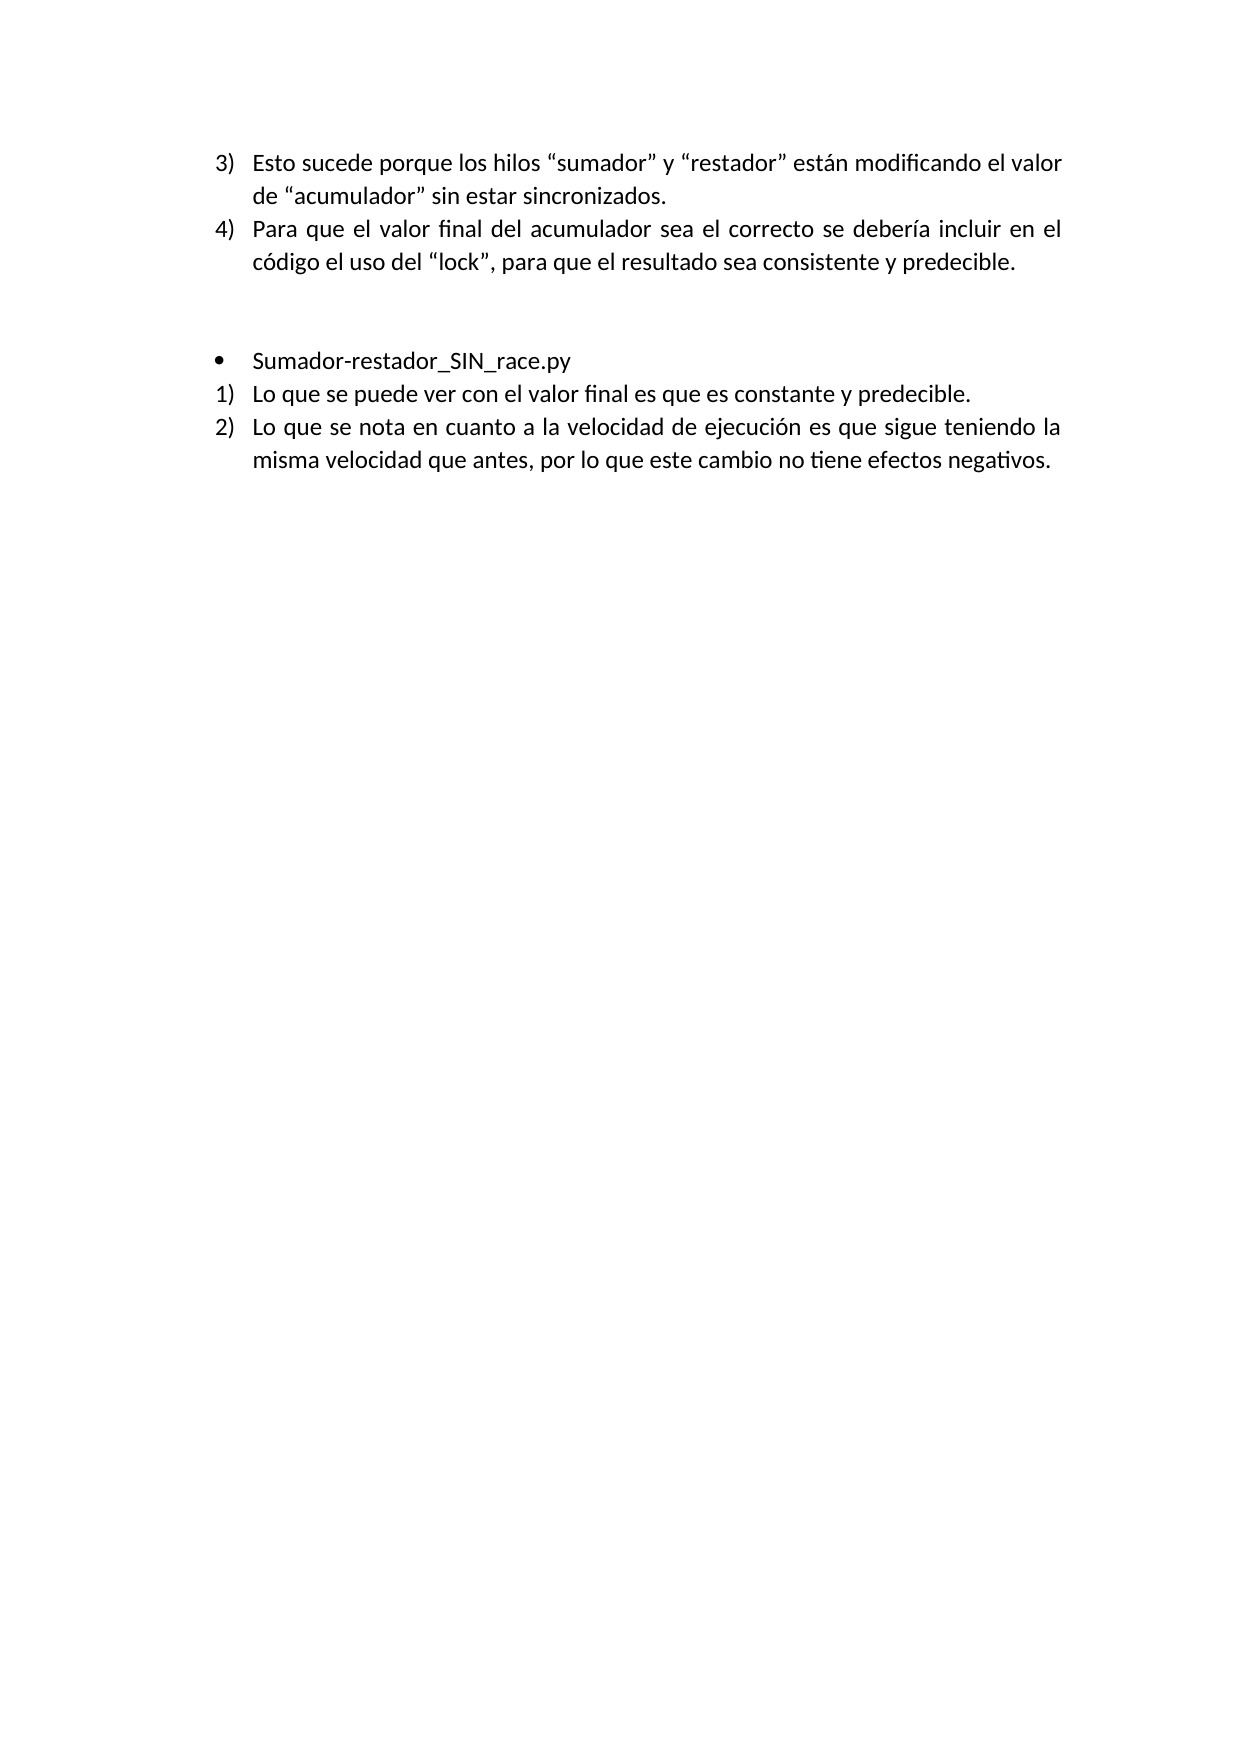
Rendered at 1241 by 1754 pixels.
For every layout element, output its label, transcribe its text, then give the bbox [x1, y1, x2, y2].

list Para que el valor final del acumulador sea el correcto se debería incluir en el código el uso del “lock”, para que el resultado sea consistente y predecible. [215, 213, 1063, 277]
list Lo que se nota en cuanto a la velocidad de ejecución es que sigue teniendo la misma velocidad que antes, por lo que este cambio no tiene efectos negativos. [215, 411, 1063, 474]
list Lo que se puede ver con el valor final es que es constante y predecible. [215, 378, 1063, 408]
list Esto sucede porque los hilos “sumador” y “restador” están modificando el valor de “acumulador” sin estar sincronizados. [215, 148, 1063, 211]
list Sumador-restador_SIN_race.py [215, 345, 1063, 376]
